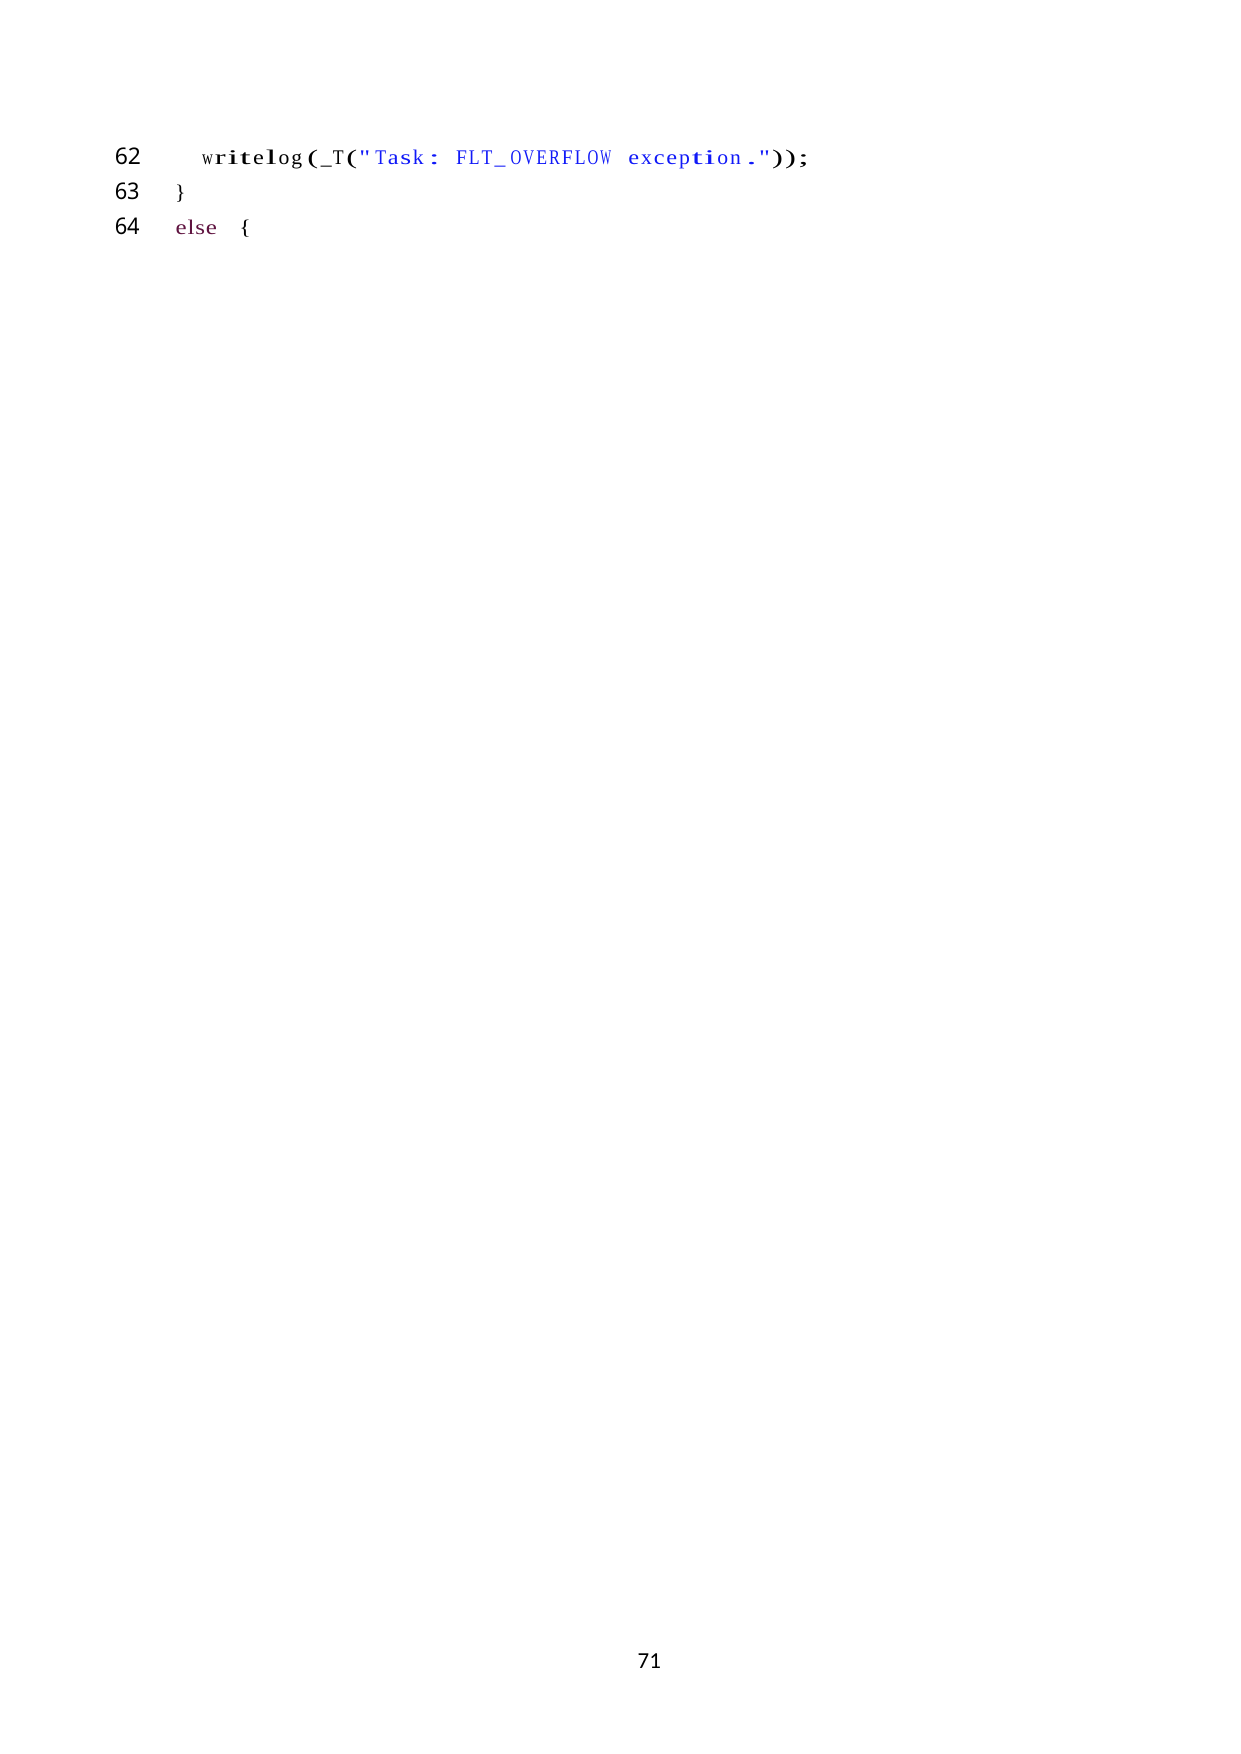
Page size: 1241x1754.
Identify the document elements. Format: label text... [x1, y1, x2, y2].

text 64 else { [114, 210, 1169, 241]
list writelog (_T(" Task : FLT_ OVERFLOW exception .")); [114, 139, 1169, 171]
text 63 } [114, 175, 1169, 206]
